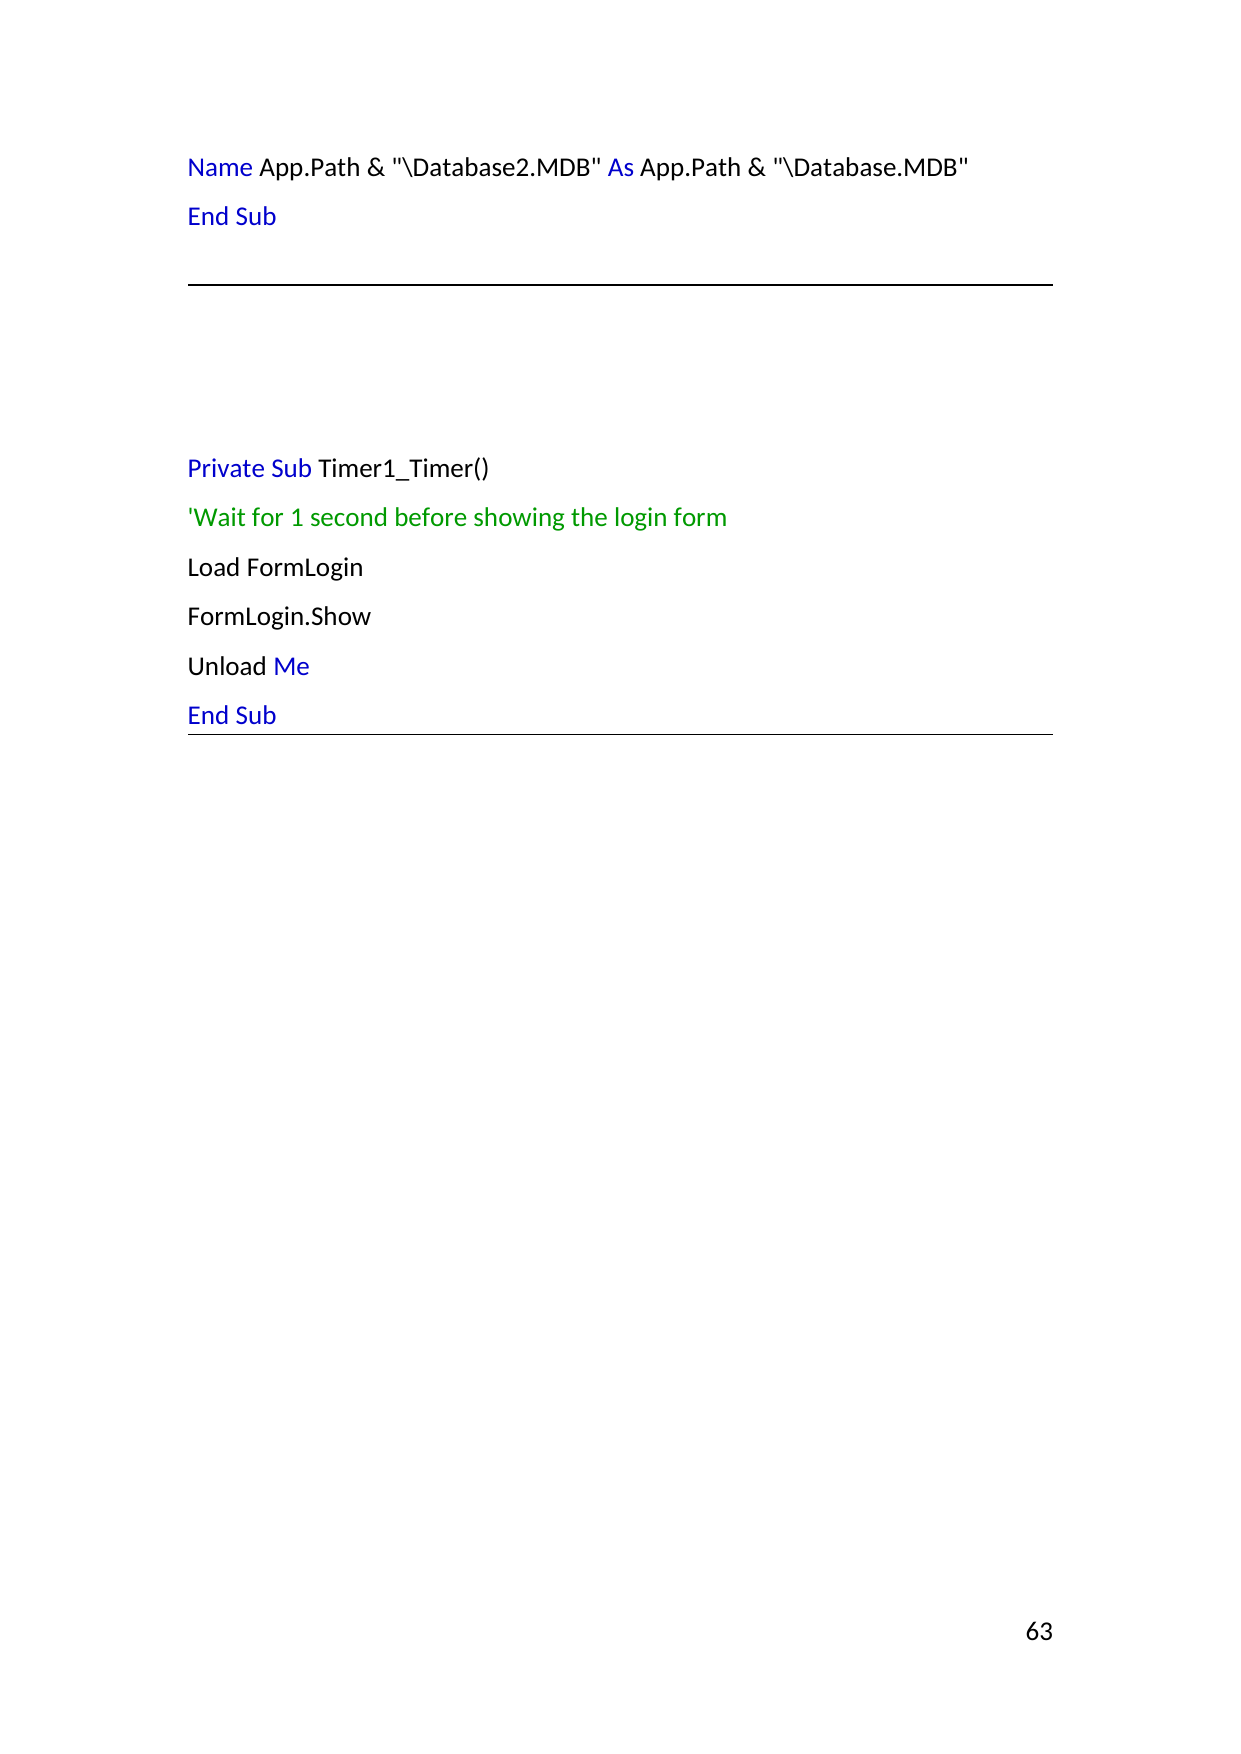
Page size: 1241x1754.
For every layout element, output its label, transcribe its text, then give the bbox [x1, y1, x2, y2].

text Private Sub Timer1_Timer() 'Wait for 1 second before showing the login form Load FormLogin FormLogin.Show Unload Me End Sub [187, 402, 1053, 735]
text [187, 150, 1053, 286]
